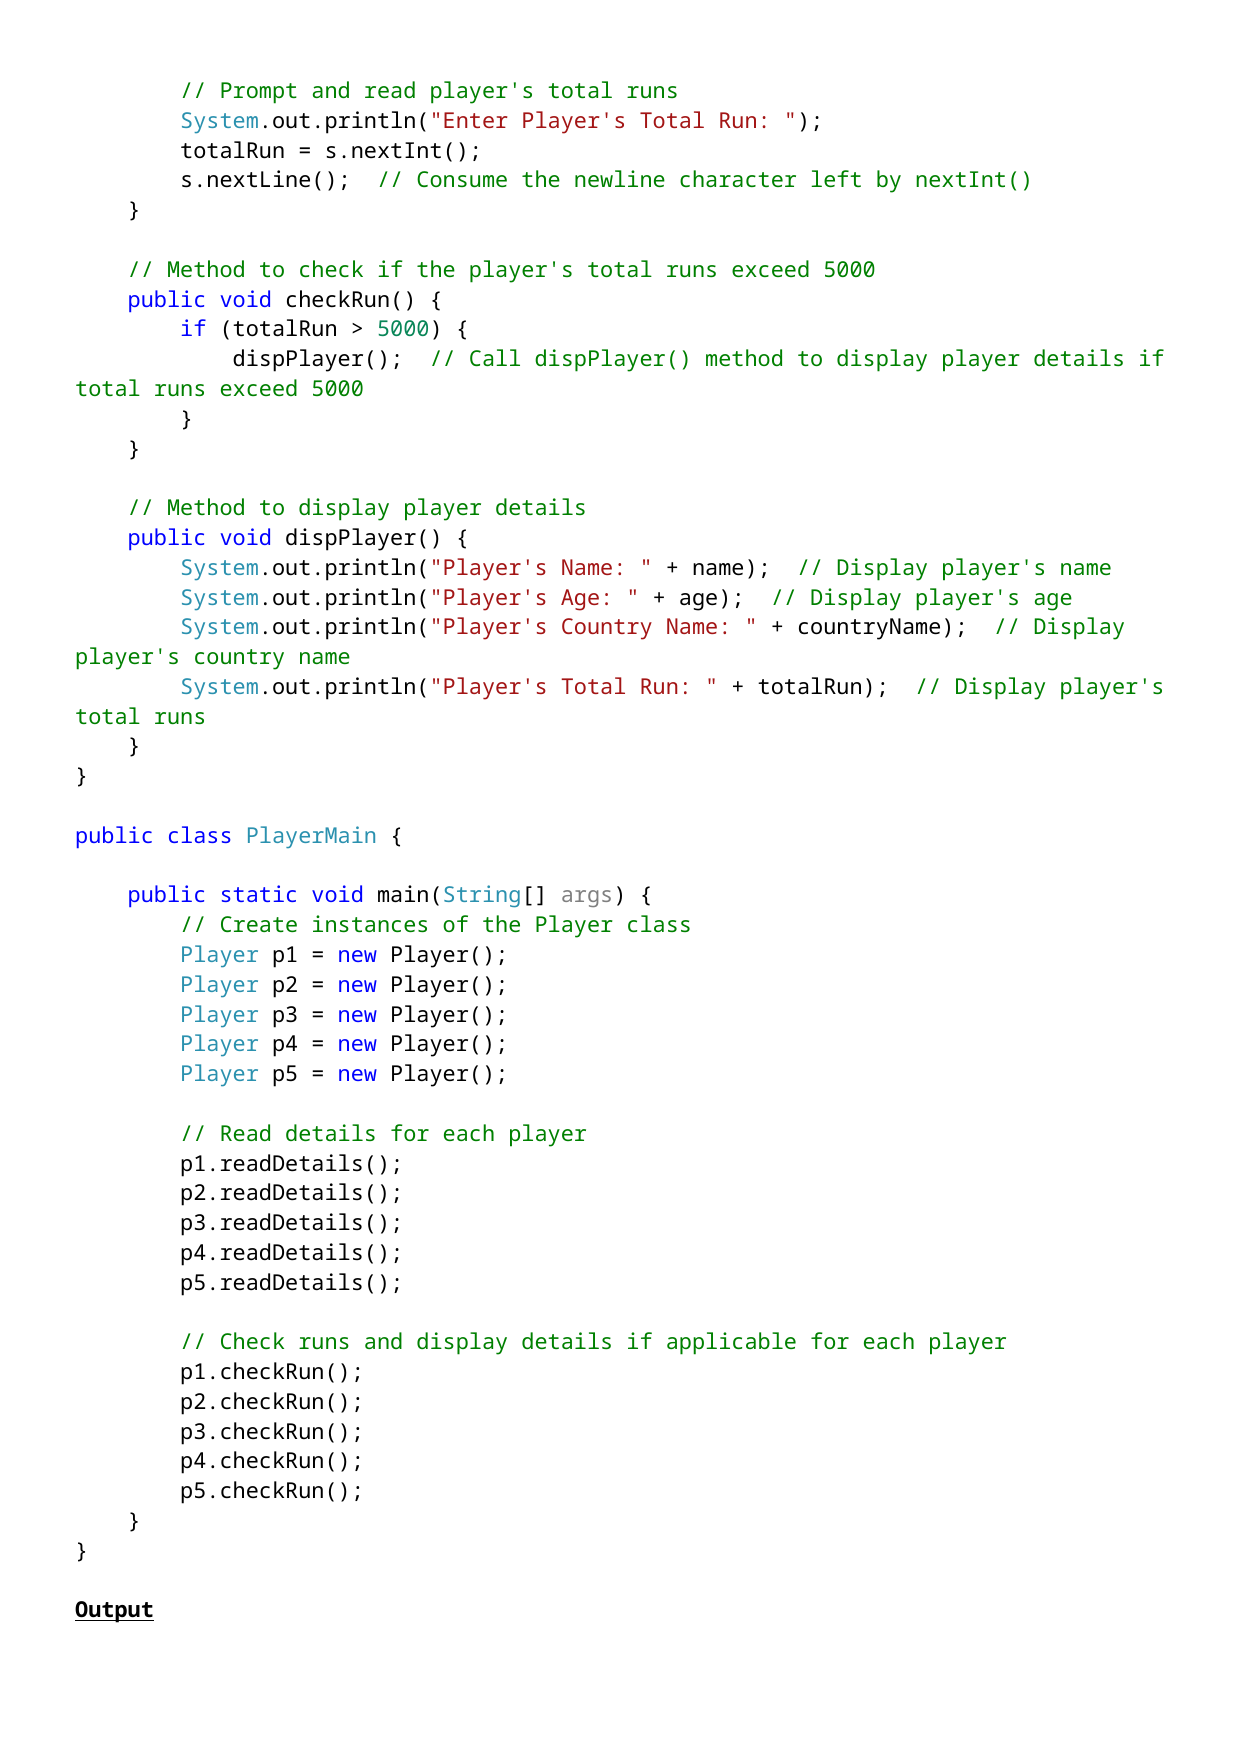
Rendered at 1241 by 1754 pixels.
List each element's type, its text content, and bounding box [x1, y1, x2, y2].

text p4.checkRun(); [75, 1445, 1165, 1475]
text System.out.println("Player's Age: " + age); // Display player's age [75, 581, 1165, 611]
text p5.checkRun(); [75, 1475, 1165, 1505]
text Player p2 = new Player(); [75, 969, 1165, 998]
text p1.checkRun(); [75, 1356, 1165, 1386]
text p5.readDetails(); [75, 1267, 1165, 1296]
text // Check runs and display details if applicable for each player [75, 1326, 1165, 1356]
text dispPlayer(); // Call dispPlayer() method to display player details if total runs exceed 5000 [75, 343, 1165, 403]
text Player p3 = new Player(); [75, 998, 1165, 1028]
text // Read details for each player [75, 1118, 1165, 1147]
text } [75, 1535, 1165, 1564]
text public void dispPlayer() { [75, 522, 1165, 552]
text public void checkRun() { [75, 283, 1165, 313]
text Player p1 = new Player(); [75, 939, 1165, 969]
text } [75, 432, 1165, 462]
text System.out.println("Enter Player's Total Run: "); [75, 105, 1165, 134]
text public class PlayerMain { [75, 820, 1165, 849]
text Output [75, 1594, 1165, 1624]
text Player p5 = new Player(); [75, 1058, 1165, 1088]
text // Method to display player details [75, 492, 1165, 522]
text totalRun = s.nextInt(); [75, 134, 1165, 164]
text // Prompt and read player's total runs [75, 75, 1165, 105]
text } [75, 760, 1165, 790]
text p2.checkRun(); [75, 1386, 1165, 1416]
text System.out.println("Player's Name: " + name); // Display player's name [75, 552, 1165, 581]
text p3.checkRun(); [75, 1416, 1165, 1445]
text // Method to check if the player's total runs exceed 5000 [75, 254, 1165, 283]
text } [75, 403, 1165, 432]
text p1.readDetails(); [75, 1147, 1165, 1177]
text Player p4 = new Player(); [75, 1028, 1165, 1058]
text // Create instances of the Player class [75, 909, 1165, 939]
text public static void main(String[] args) { [75, 879, 1165, 909]
text System.out.println("Player's Total Run: " + totalRun); // Display player's total runs [75, 671, 1165, 730]
text } [75, 194, 1165, 224]
text p3.readDetails(); [75, 1207, 1165, 1237]
text if (totalRun > 5000) { [75, 313, 1165, 343]
text p4.readDetails(); [75, 1237, 1165, 1267]
text } [75, 730, 1165, 760]
text } [75, 1505, 1165, 1535]
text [75, 164, 1165, 194]
text System.out.println("Player's Country Name: " + countryName); // Display player's country name [75, 611, 1165, 671]
text p2.readDetails(); [75, 1177, 1165, 1207]
